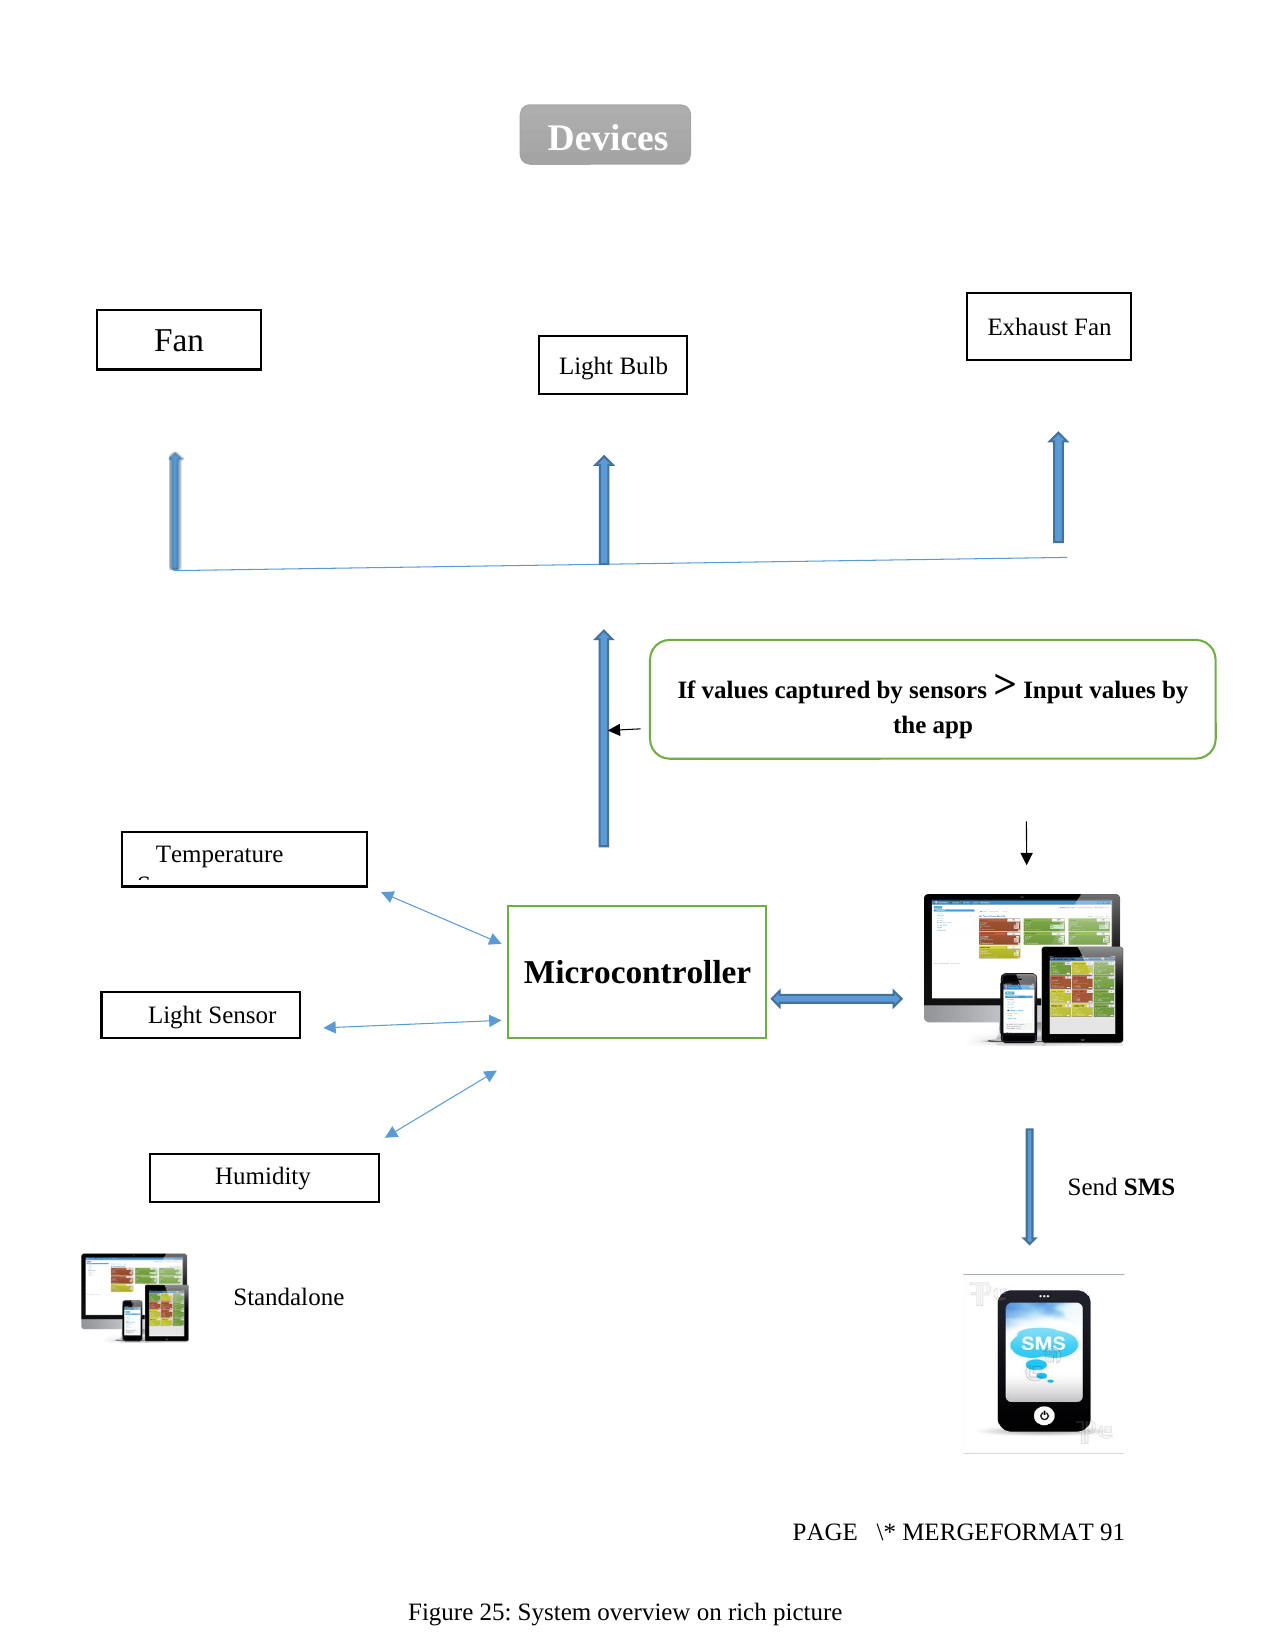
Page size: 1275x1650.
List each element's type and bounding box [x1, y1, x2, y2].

picture [78, 1250, 189, 1343]
picture [918, 888, 1125, 1046]
picture [168, 451, 186, 572]
picture [961, 1274, 1124, 1452]
